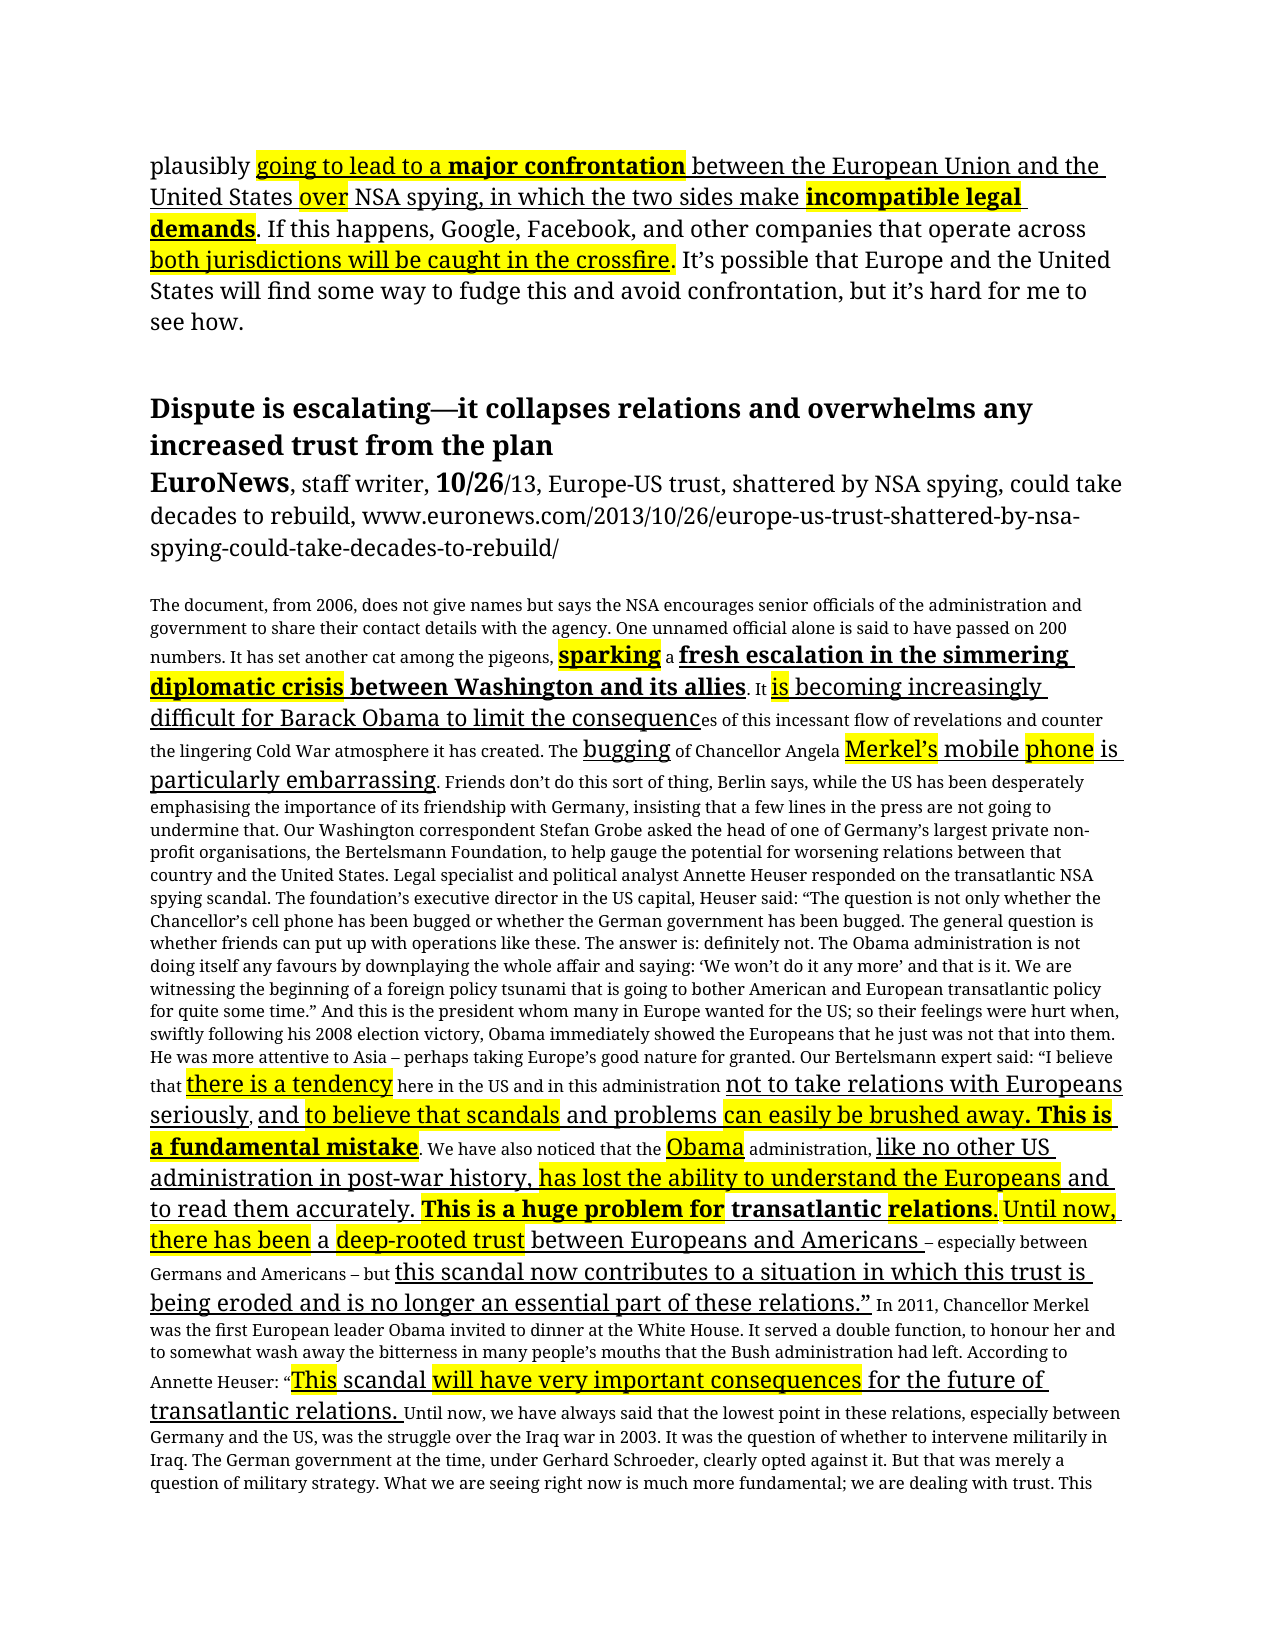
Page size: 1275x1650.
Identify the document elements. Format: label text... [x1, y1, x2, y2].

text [150, 150, 1125, 337]
subtitle Dispute is escalating—it collapses relations and overwhelms any increased trust from the plan [150, 389, 1125, 463]
text EuroNews, staff writer, 10/26/13, Europe-US trust, shattered by NSA spying, could take decades to rebuild, www.euronews.com/2013/10/26/europe-us-trust-shattered-by-nsa-spying-could-take-decades-to-rebuild/ [150, 463, 1125, 563]
